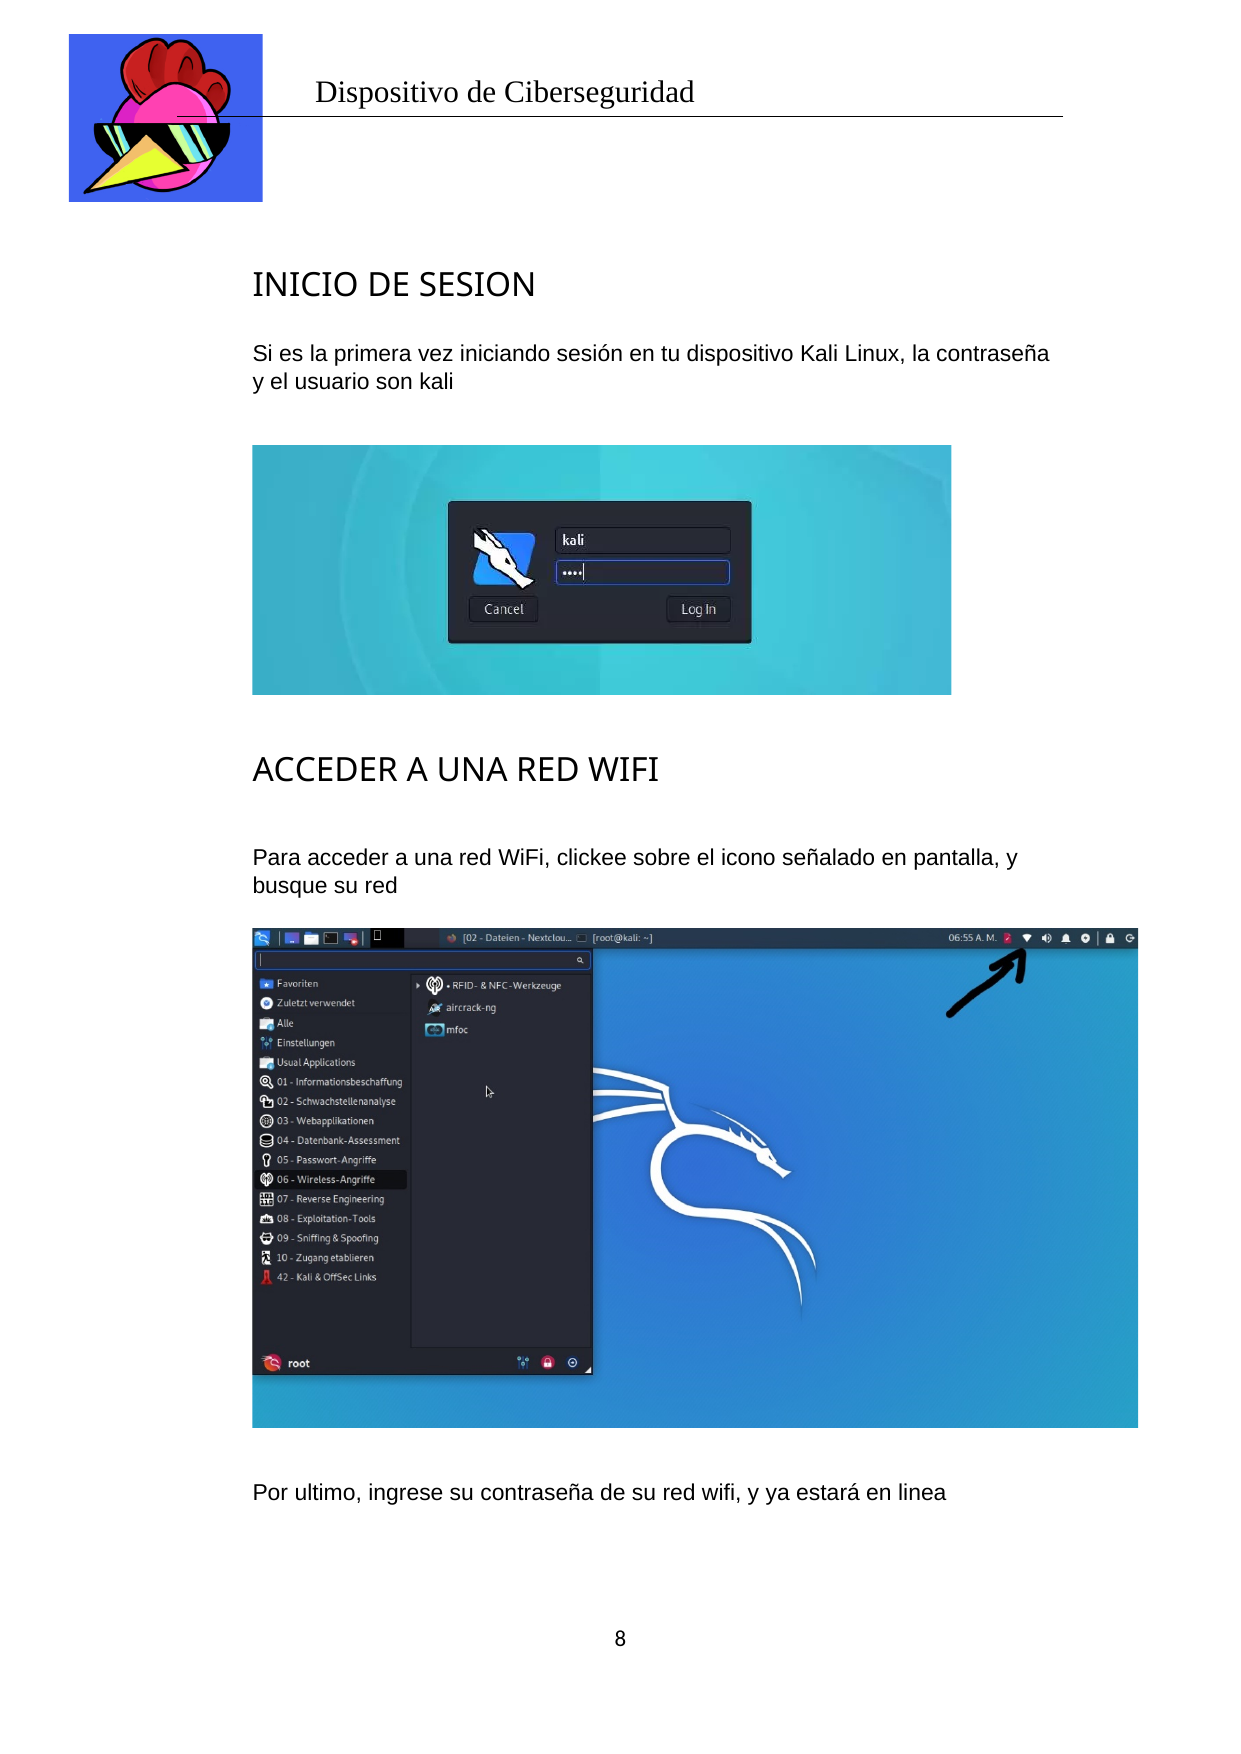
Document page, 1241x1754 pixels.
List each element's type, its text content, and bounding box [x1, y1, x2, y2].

list Si es la primera vez iniciando sesión en tu dispositivo Kali Linux, la contraseña y el usuario son kali [252, 339, 1063, 394]
list Por ultimo, ingrese su contraseña de su red wifi, y ya estará en linea [252, 1479, 1063, 1505]
list INICIO DE SESION [252, 260, 1063, 306]
list Para acceder a una red WiFi, clickee sobre el icono señalado en pantalla, y busque su red [252, 843, 1063, 898]
picture [252, 928, 1139, 1428]
picture [68, 34, 263, 202]
picture [252, 445, 952, 695]
list ACCEDER A UNA RED WIFI [252, 746, 1063, 791]
